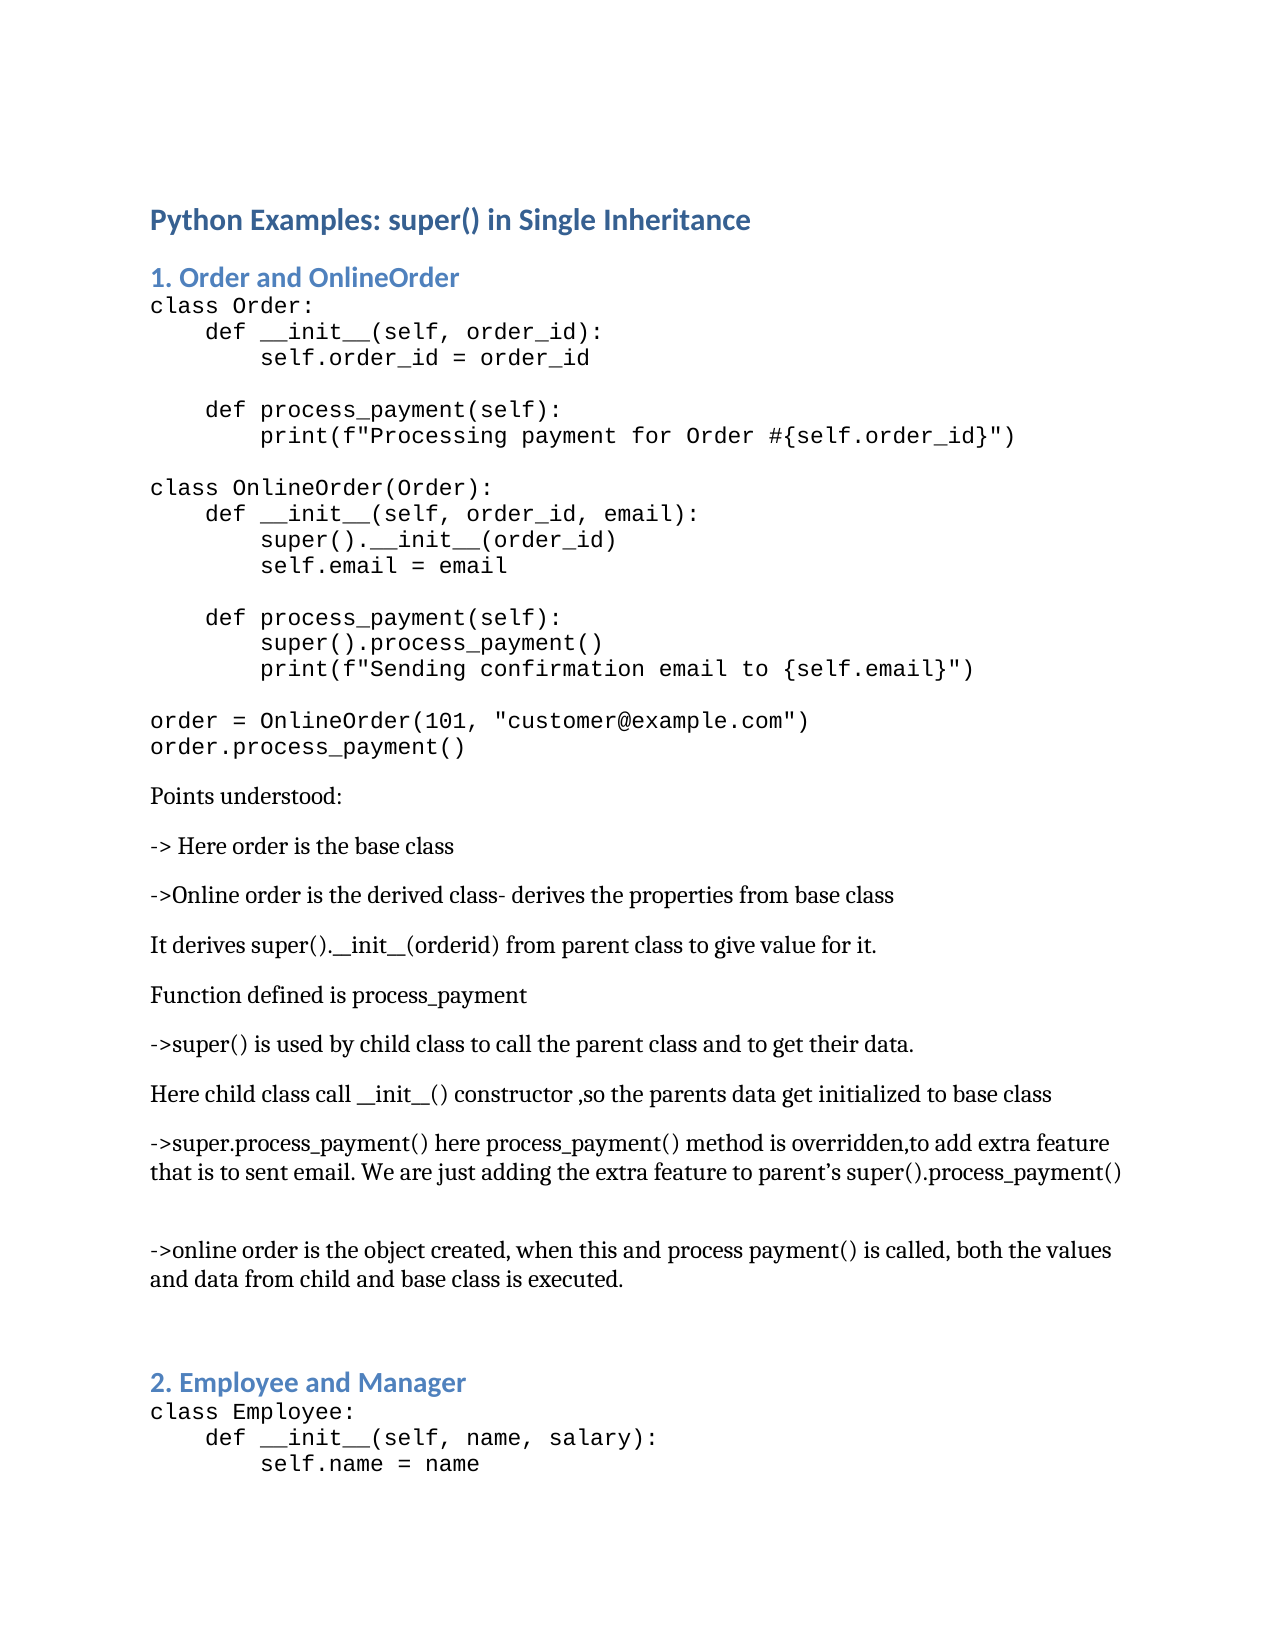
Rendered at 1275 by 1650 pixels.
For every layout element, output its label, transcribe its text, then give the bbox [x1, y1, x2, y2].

text It derives super().__init__(orderid) from parent class to give value for it. [150, 931, 1125, 960]
text ->online order is the object created, when this and process payment() is called, both the values and data from child and base class is executed. [150, 1236, 1125, 1294]
text class Order: def __init__(self, order_id): self.order_id = order_id def process_payment(self): print(f"Processing payment for Order #{self.order_id}") class OnlineOrder(Order): def __init__(self, order_id, email): super().__init__(order_id) self.email = email def process_payment(self): super().process_payment() print(f"Sending confirmation email to {self.email}") order = OnlineOrder(101, "customer@example.com") order.process_payment() [150, 294, 1125, 761]
text Points understood: [150, 782, 1125, 811]
text 1. Order and OnlineOrder [150, 259, 1125, 294]
text ->super() is used by child class to call the parent class and to get their data. [150, 1030, 1125, 1059]
text 2. Employee and Manager [150, 1364, 1125, 1400]
text Here child class call __init__() constructor ,so the parents data get initialized to base class [150, 1080, 1125, 1108]
text ->Online order is the derived class- derives the properties from base class [150, 881, 1125, 910]
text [150, 1400, 1125, 1478]
text Function defined is process_payment [150, 981, 1125, 1009]
text Python Examples: super() in Single Inheritance [150, 200, 1125, 238]
text ->super.process_payment() here process_payment() method is overridden,to add extra feature that is to sent email. We are just adding the extra feature to parent’s super().process_payment() [150, 1129, 1125, 1187]
text -> Here order is the base class [150, 832, 1125, 861]
